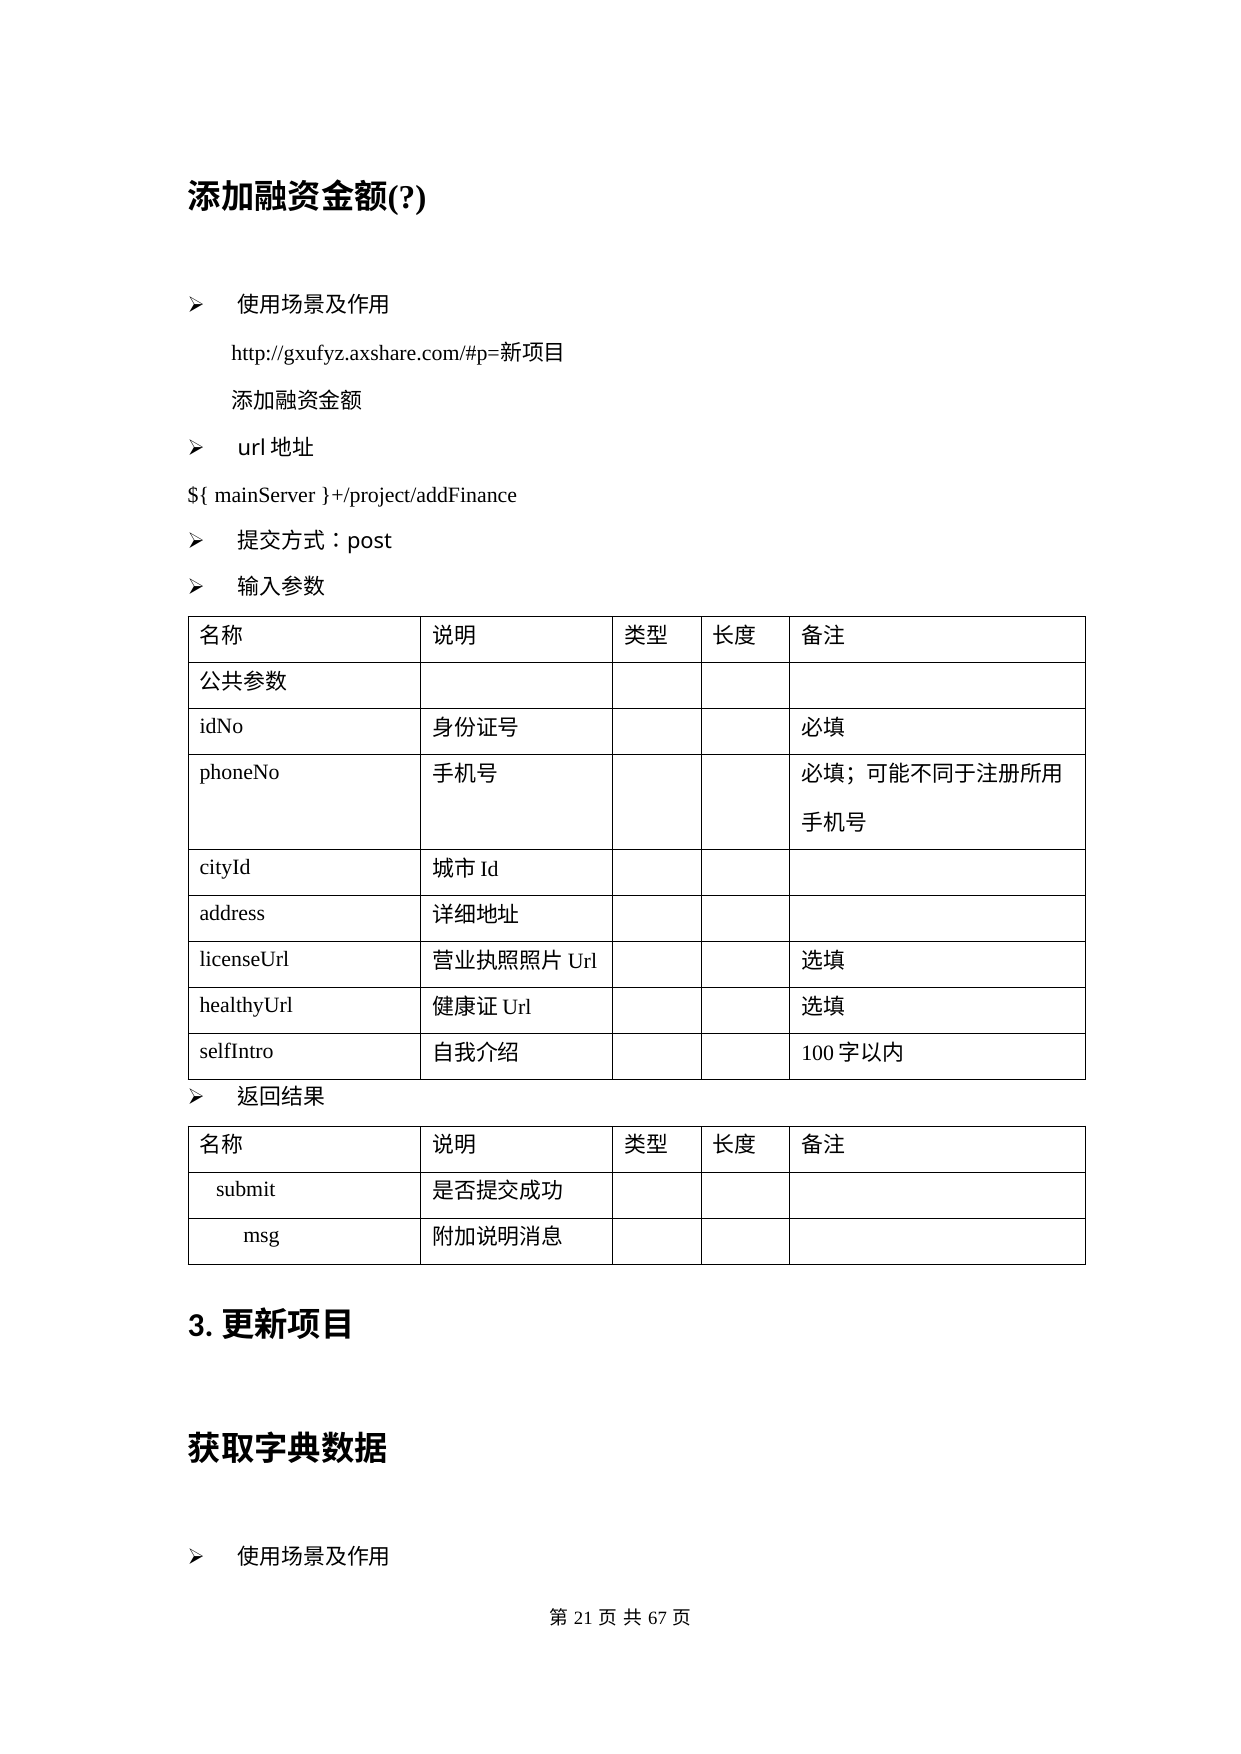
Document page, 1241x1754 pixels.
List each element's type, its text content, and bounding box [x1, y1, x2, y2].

table_cell selfIntro [189, 1034, 420, 1079]
table_cell 选填 [790, 988, 1085, 1033]
table_cell [613, 663, 701, 708]
table_header 名称 [189, 617, 420, 662]
table_cell [702, 1219, 789, 1264]
subtitle 获取字典数据 [187, 1413, 1053, 1478]
table_cell 营业执照照片Url [421, 942, 612, 987]
subtitle 3. 更新项目 [187, 1292, 1053, 1357]
subtitle 添加融资金额(?) [187, 162, 1053, 227]
table_cell licenseUrl [189, 942, 420, 987]
table_cell [613, 942, 701, 987]
table_header 长度 [702, 1127, 789, 1172]
text ${ mainServer }+/project/addFinance [187, 478, 1053, 511]
table_cell [790, 1219, 1085, 1264]
table_cell 城市Id [421, 850, 612, 895]
table_cell [613, 988, 701, 1033]
list 使用场景及作用 [187, 289, 1053, 322]
table_header 说明 [421, 1127, 612, 1172]
table_cell [613, 755, 701, 849]
table_cell 附加说明消息 [421, 1219, 612, 1264]
list 提交方式：post [187, 523, 1053, 556]
table_cell [613, 1219, 701, 1264]
table_cell [613, 896, 701, 941]
table_cell [613, 1034, 701, 1079]
table_cell [421, 663, 612, 708]
table_cell [790, 850, 1085, 895]
table_header 备注 [790, 1127, 1085, 1172]
table_header 类型 [613, 617, 701, 662]
table_cell [613, 850, 701, 895]
table_cell [702, 850, 789, 895]
table_cell 自我介绍 [421, 1034, 612, 1079]
text 添加融资金额 [187, 383, 1053, 415]
table_cell [702, 942, 789, 987]
table_cell [613, 1173, 701, 1218]
table_cell 详细地址 [421, 896, 612, 941]
table_cell 手机号 [421, 755, 612, 849]
table_cell [613, 709, 701, 754]
table_header 名称 [189, 1127, 420, 1172]
table_header 备注 [790, 617, 1085, 662]
table_cell [702, 988, 789, 1033]
list 返回结果 [187, 1080, 1053, 1113]
table_cell idNo [189, 709, 420, 754]
table_cell 公共参数 [189, 663, 420, 708]
table_header 长度 [702, 617, 789, 662]
list 使用场景及作用 [187, 1541, 1053, 1573]
table_cell 必填 [790, 709, 1085, 754]
table_cell 必填；可能不同于注册所用手机号 [790, 755, 1085, 849]
table_cell [702, 896, 789, 941]
table_header 说明 [421, 617, 612, 662]
table_cell 健康证Url [421, 988, 612, 1033]
table_header 类型 [613, 1127, 701, 1172]
list url地址 [187, 431, 1053, 463]
table_cell 100字以内 [790, 1034, 1085, 1079]
table_cell cityId [189, 850, 420, 895]
table_cell [702, 755, 789, 849]
table_cell [790, 663, 1085, 708]
table_cell [702, 1034, 789, 1079]
table_cell address [189, 896, 420, 941]
list 输入参数 [187, 571, 1053, 603]
table_cell [702, 709, 789, 754]
table_cell 选填 [790, 942, 1085, 987]
table_cell msg [189, 1219, 420, 1264]
table_cell [702, 663, 789, 708]
table_cell 是否提交成功 [421, 1173, 612, 1218]
table_cell submit [189, 1173, 420, 1218]
table_cell healthyUrl [189, 988, 420, 1033]
table_cell [702, 1173, 789, 1218]
table_cell [790, 896, 1085, 941]
table_cell 身份证号 [421, 709, 612, 754]
text http://gxufyz.axshare.com/#p=新项目 [187, 334, 1053, 367]
table_cell phoneNo [189, 755, 420, 849]
table_cell [790, 1173, 1085, 1218]
